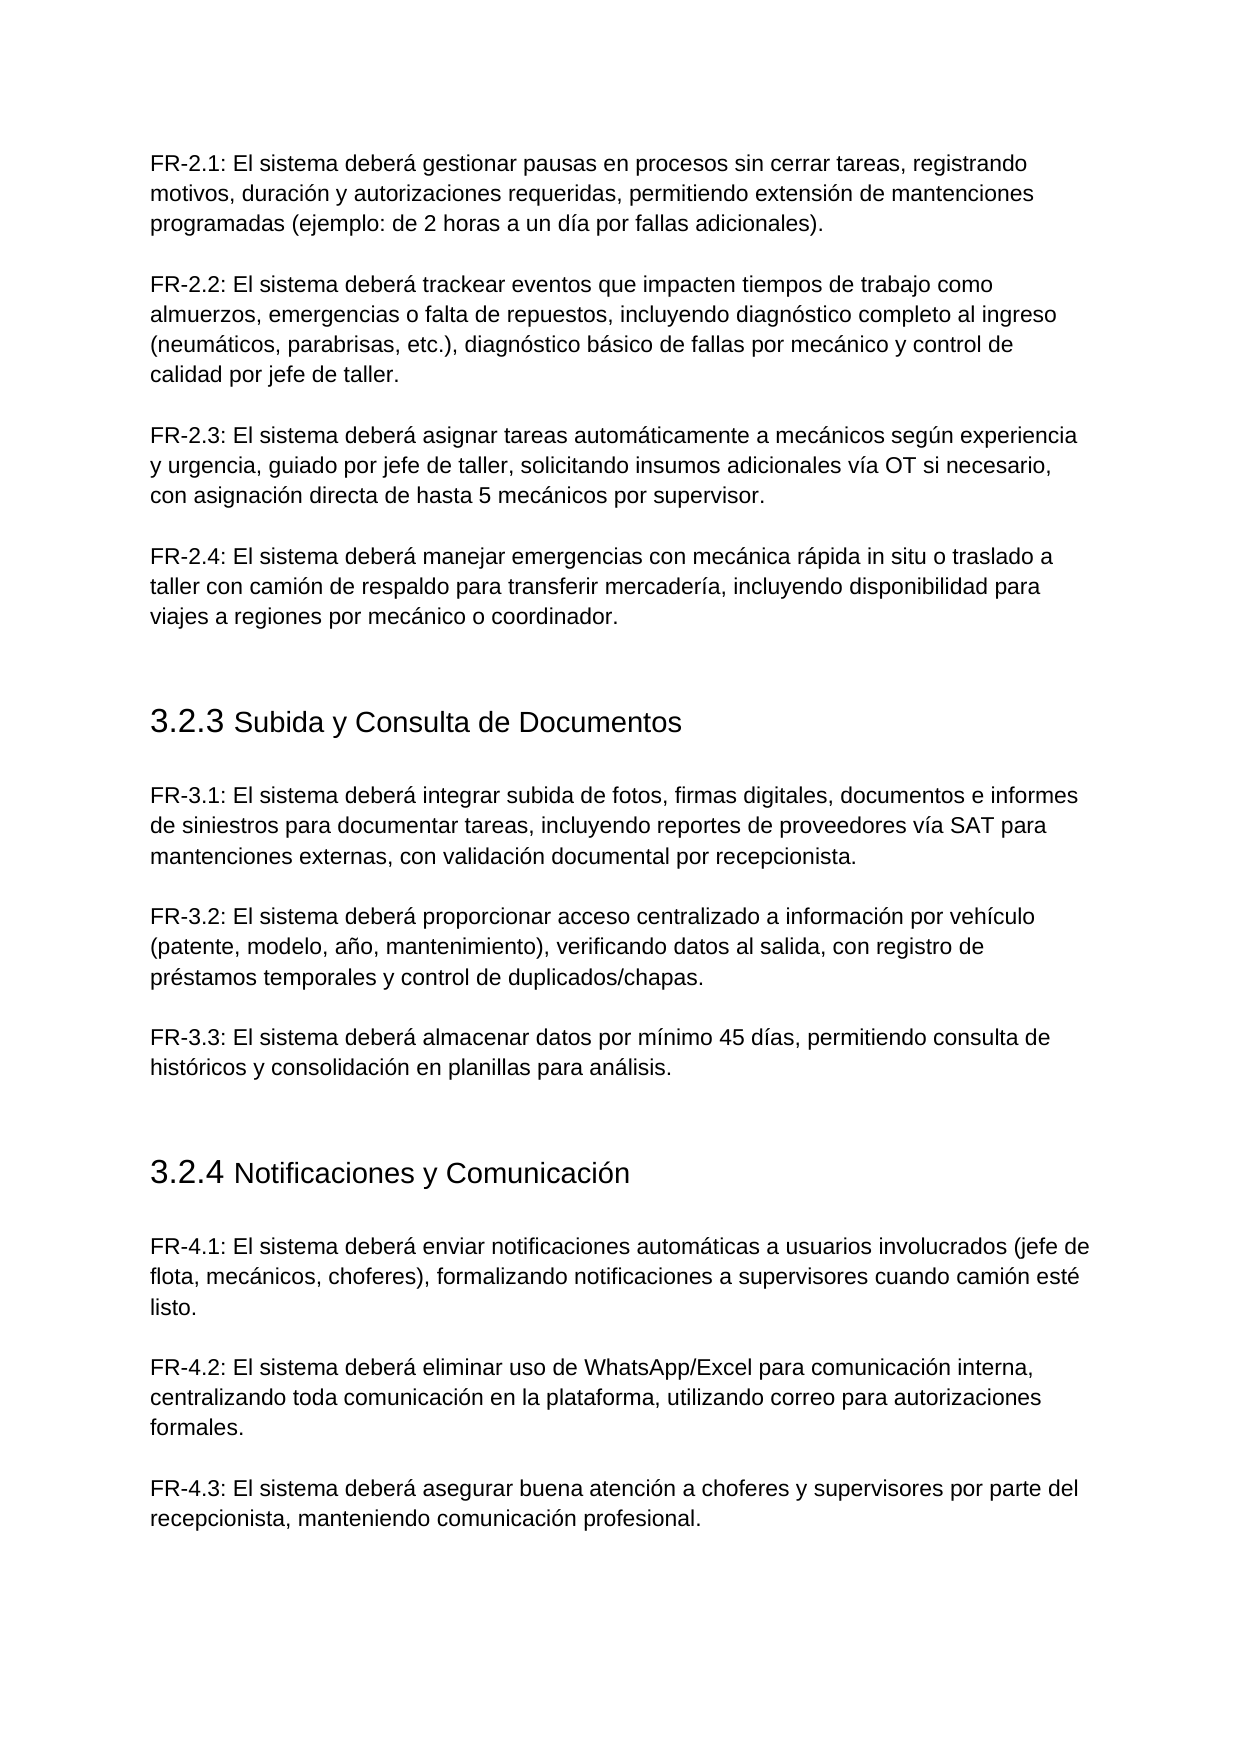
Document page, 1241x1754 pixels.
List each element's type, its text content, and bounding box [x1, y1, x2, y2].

text FR-2.3: El sistema deberá asignar tareas automáticamente a mecánicos según experiencia y urgencia, guiado por jefe de taller, solicitando insumos adicionales vía OT si necesario, con asignación directa de hasta 5 mecánicos por supervisor. [150, 422, 1090, 509]
text FR-3.3: El sistema deberá almacenar datos por mínimo 45 días, permitiendo consulta de históricos y consolidación en planillas para análisis. [150, 1024, 1090, 1080]
text FR-2.4: El sistema deberá manejar emergencias con mecánica rápida in situ o traslado a taller con camión de respaldo para transferir mercadería, incluyendo disponibilidad para viajes a regiones por mecánico o coordinador. [150, 543, 1090, 629]
text FR-3.1: El sistema deberá integrar subida de fotos, firmas digitales, documentos e informes de siniestros para documentar tareas, incluyendo reportes de proveedores vía SAT para mantenciones externas, con validación documental por recepcionista. [150, 782, 1090, 869]
text FR-3.2: El sistema deberá proporcionar acceso centralizado a información por vehículo (patente, modelo, año, mantenimiento), verificando datos al salida, con registro de préstamos temporales y control de duplicados/chapas. [150, 903, 1090, 990]
subtitle 3.2.4 Notificaciones y Comunicación [150, 1152, 1090, 1190]
text FR-4.1: El sistema deberá enviar notificaciones automáticas a usuarios involucrados (jefe de flota, mecánicos, choferes), formalizando notificaciones a supervisores cuando camión esté listo. [150, 1233, 1090, 1320]
text FR-2.1: El sistema deberá gestionar pausas en procesos sin cerrar tareas, registrando motivos, duración y autorizaciones requeridas, permitiendo extensión de mantenciones programadas (ejemplo: de 2 horas a un día por fallas adicionales). [150, 150, 1090, 237]
text FR-4.2: El sistema deberá eliminar uso de WhatsApp/Excel para comunicación interna, centralizando toda comunicación en la plataforma, utilizando correo para autorizaciones formales. [150, 1354, 1090, 1441]
text FR-4.3: El sistema deberá asegurar buena atención a choferes y supervisores por parte del recepcionista, manteniendo comunicación profesional. [150, 1475, 1090, 1531]
subtitle 3.2.3 Subida y Consulta de Documentos [150, 701, 1090, 739]
text FR-2.2: El sistema deberá trackear eventos que impacten tiempos de trabajo como almuerzos, emergencias o falta de repuestos, incluyendo diagnóstico completo al ingreso (neumáticos, parabrisas, etc.), diagnóstico básico de fallas por mecánico y control de calidad por jefe de taller. [150, 271, 1090, 388]
